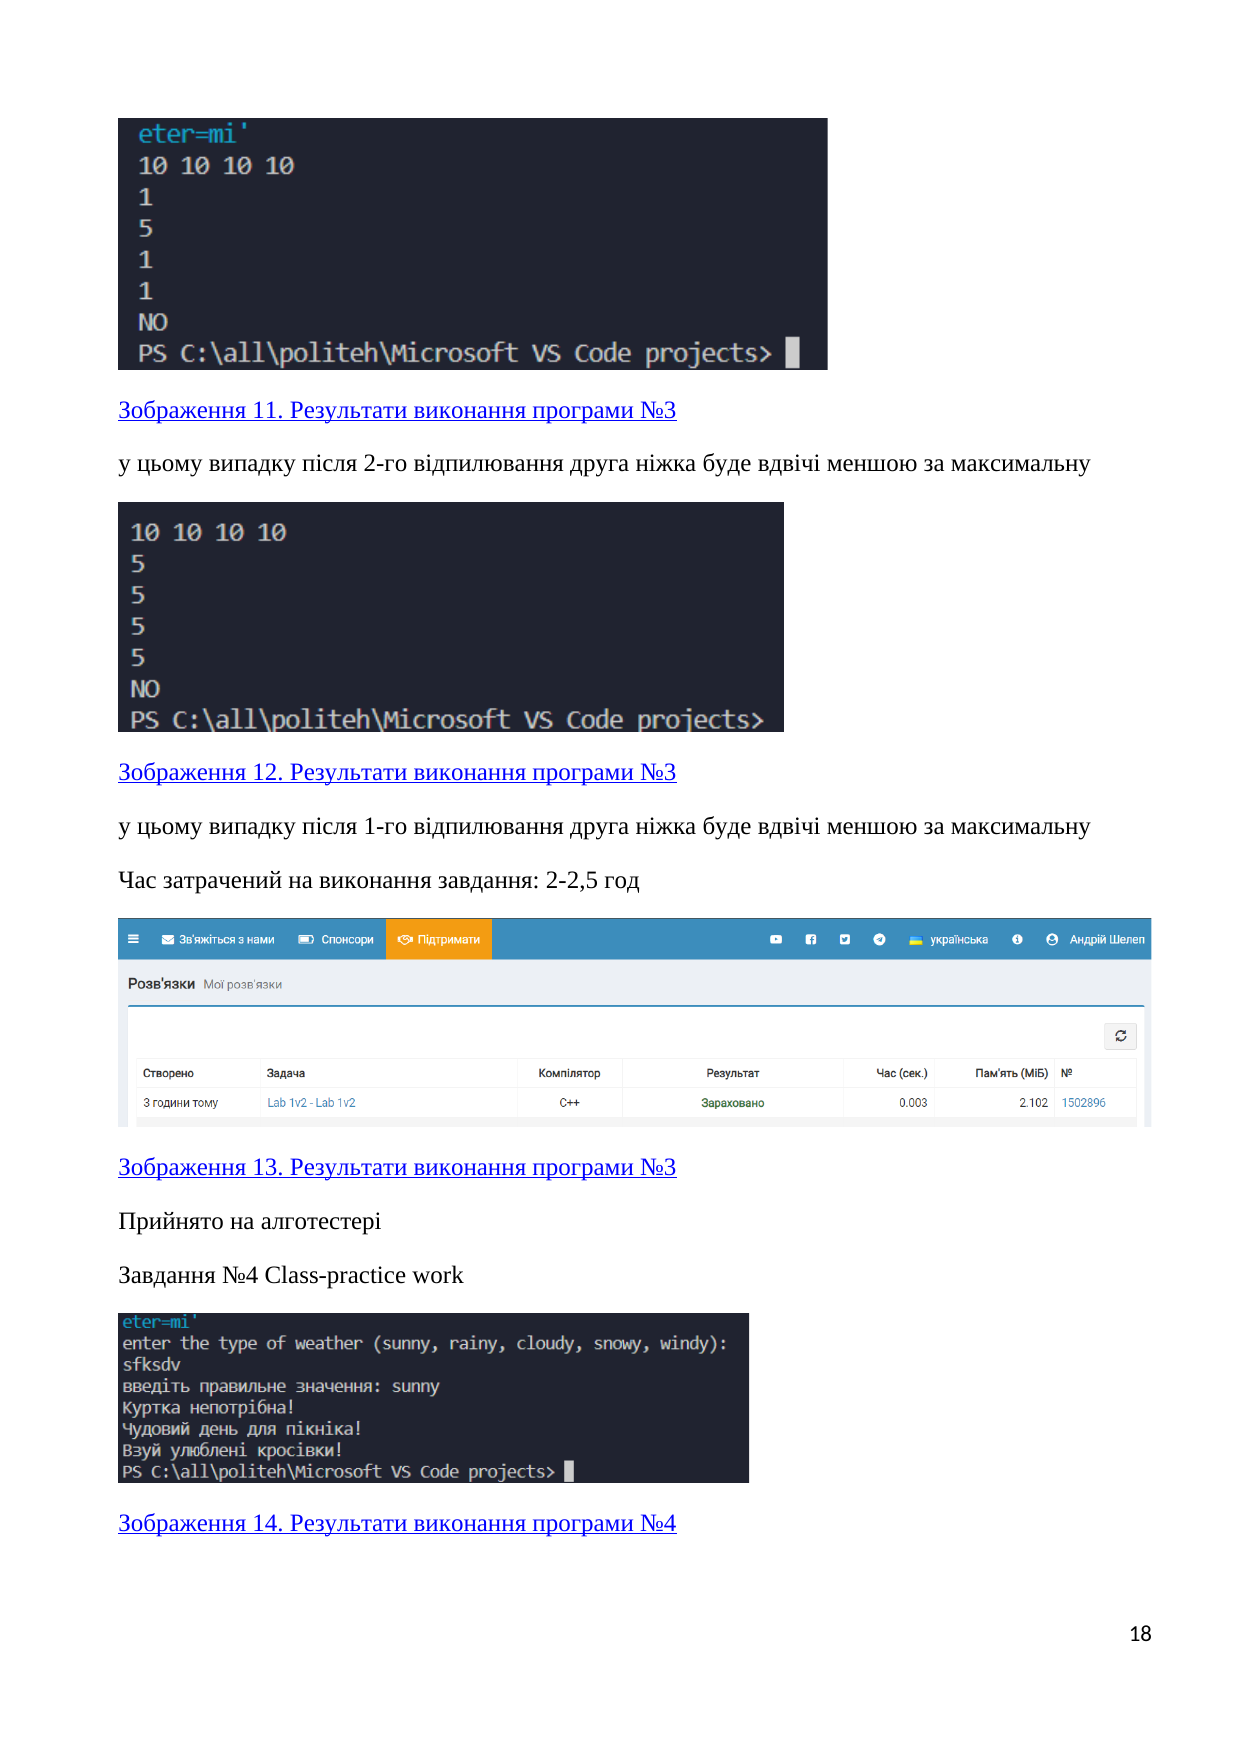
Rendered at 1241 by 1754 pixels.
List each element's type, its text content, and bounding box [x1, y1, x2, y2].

text Завдання №4 Class-practice work [118, 1260, 1152, 1288]
picture [118, 1313, 750, 1483]
picture [118, 118, 828, 370]
picture [118, 918, 1152, 1127]
text Зображення 13. Результати виконання програми №3 [118, 1152, 1152, 1181]
picture [118, 502, 784, 732]
text Зображення 11. Результати виконання програми №3 [118, 395, 1152, 423]
text Час затрачений на виконання завдання: 2-2,5 год [118, 865, 1152, 893]
text у цьому випадку після 2-го відпилювання друга ніжка буде вдвічі меншою за максимальну [118, 448, 1152, 477]
text Прийнято на алготестері [118, 1206, 1152, 1234]
text у цьому випадку після 1-го відпилювання друга ніжка буде вдвічі меншою за максимальну [118, 811, 1152, 840]
text Зображення 14. Результати виконання програми №4 [118, 1508, 1152, 1536]
text Зображення 12. Результати виконання програми №3 [118, 757, 1152, 786]
